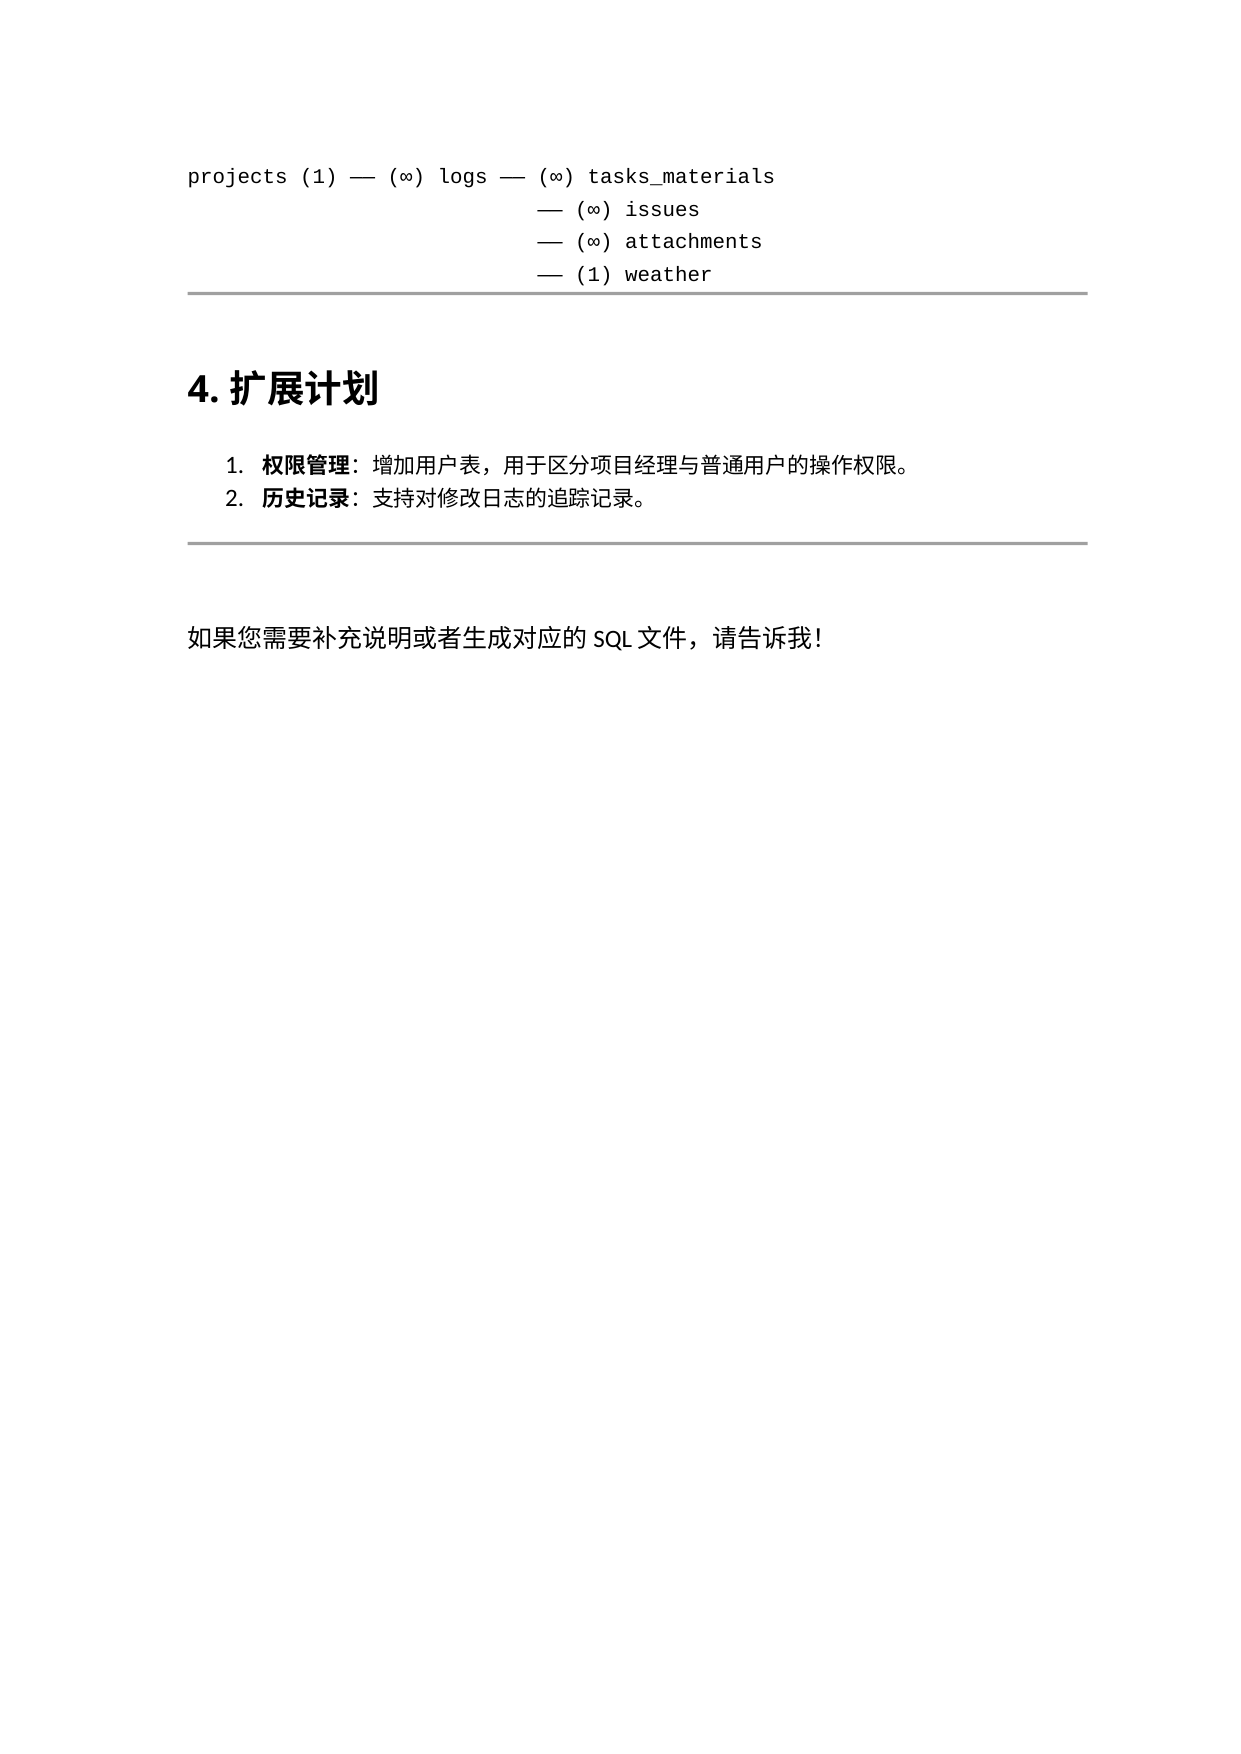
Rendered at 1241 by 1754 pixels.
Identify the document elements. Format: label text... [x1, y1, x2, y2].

text —— (1) weather [187, 259, 1053, 291]
subtitle 4. 扩展计划 [187, 354, 1053, 419]
text —— (∞) issues [187, 194, 1053, 227]
list 权限管理：增加用户表，用于区分项目经理与普通用户的操作权限。 [225, 448, 1053, 480]
text projects (1) —— (∞) logs —— (∞) tasks_materials [187, 162, 1053, 194]
text —— (∞) attachments [187, 227, 1053, 259]
text 如果您需要补充说明或者生成对应的 SQL 文件，请告诉我！ [187, 604, 1053, 669]
list 历史记录：支持对修改日志的追踪记录。 [225, 480, 1053, 513]
